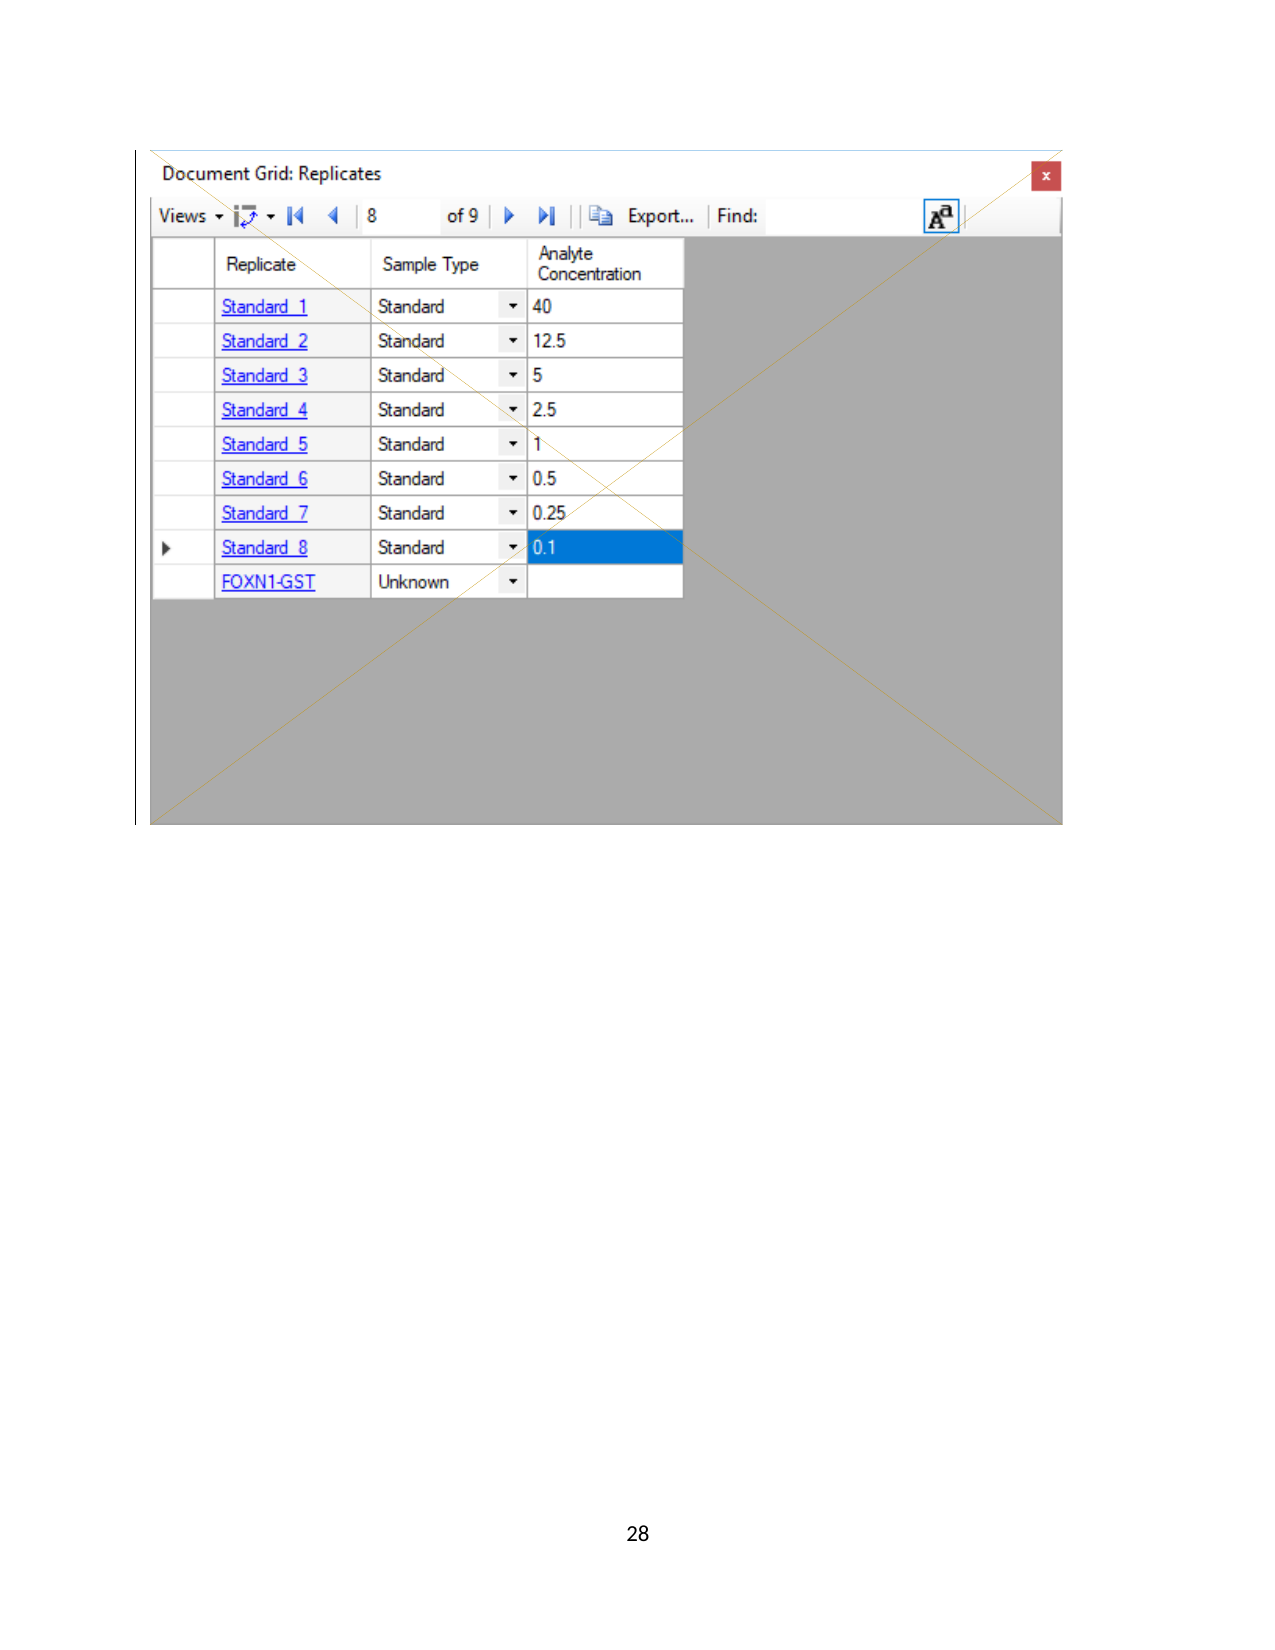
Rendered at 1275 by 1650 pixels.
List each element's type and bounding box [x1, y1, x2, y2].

picture [152, 150, 1060, 486]
picture [150, 151, 605, 824]
picture [608, 151, 1063, 824]
picture [152, 489, 1061, 825]
